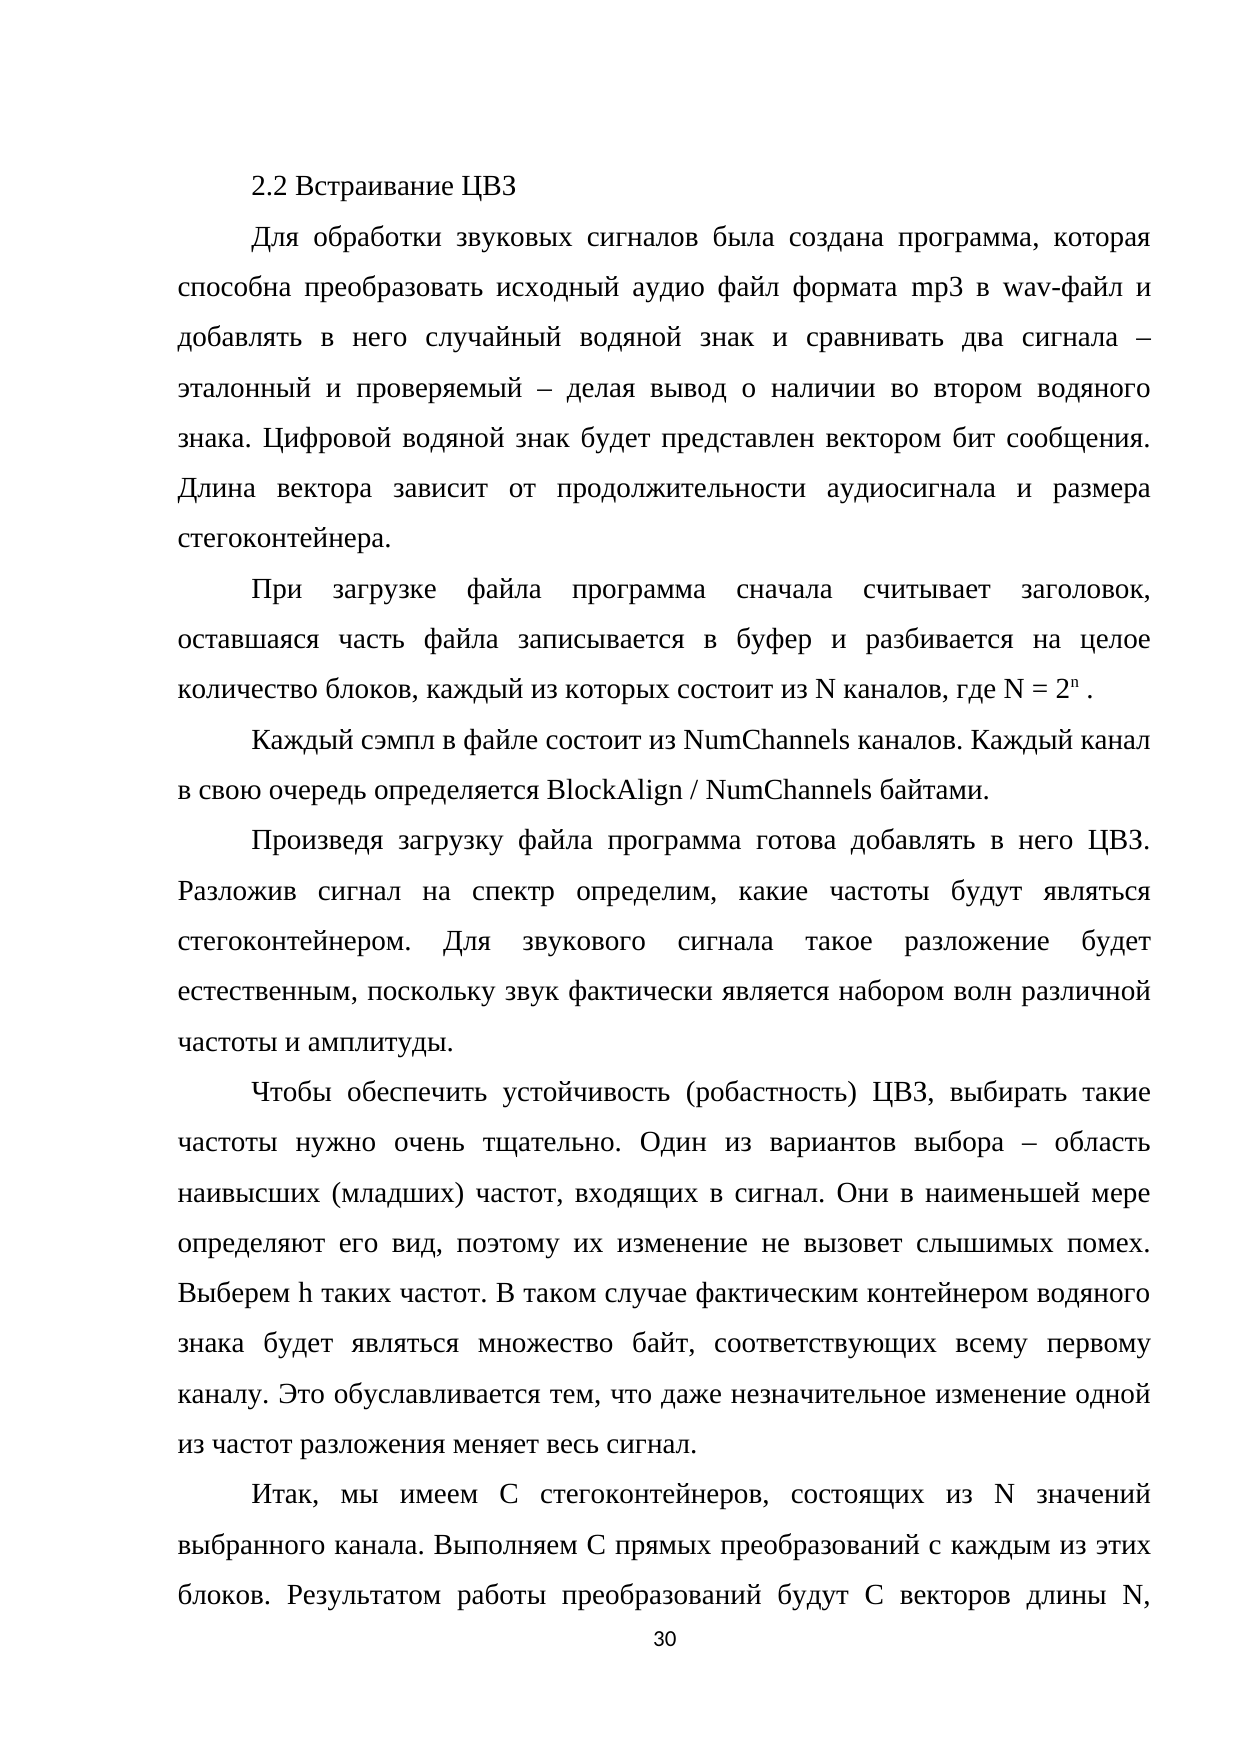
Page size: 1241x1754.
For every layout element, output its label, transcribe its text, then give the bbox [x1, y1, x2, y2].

text Для обработки звуковых сигналов была создана программа, которая способна преобразовать исходный аудио файл формата mp3 в wav-файл и добавлять в него случайный водяной знак и сравнивать два сигнала – эталонный и проверяемый – делая вывод о наличии во втором водяного знака. Цифровой водяной знак будет представлен вектором бит сообщения. Длина вектора зависит от продолжительности аудиосигнала и размера стегоконтейнера. [177, 219, 1152, 554]
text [177, 1477, 1152, 1611]
text Каждый сэмпл в файле состоит из NumChannels каналов. Каждый канал в свою очередь определяется BlockAlign / NumChannels байтами. [177, 722, 1152, 806]
text Чтобы обеспечить устойчивость (робастность) ЦВЗ, выбирать такие частоты нужно очень тщательно. Один из вариантов выбора – область наивысших (младших) частот, входящих в сигнал. Они в наименьшей мере определяют его вид, поэтому их изменение не вызовет слышимых помех. Выберем h таких частот. В таком случае фактическим контейнером водяного знака будет являться множество байт, соответствующих всему первому каналу. Это обуславливается тем, что даже незначительное изменение одной из частот разложения меняет весь сигнал. [177, 1074, 1152, 1460]
text При загрузке файла программа сначала считывает заголовок, оставшаяся часть файла записывается в буфер и разбивается на целое количество блоков, каждый из которых состоит из N каналов, где N = 2n . [177, 571, 1152, 705]
text 2.2 Встраивание ЦВЗ [177, 168, 1152, 202]
text Произведя загрузку файла программа готова добавлять в него ЦВЗ. Разложив сигнал на спектр определим, какие частоты будут являться стегоконтейнером. Для звукового сигнала такое разложение будет естественным, поскольку звук фактически является набором волн различной частоты и амплитуды. [177, 822, 1152, 1057]
